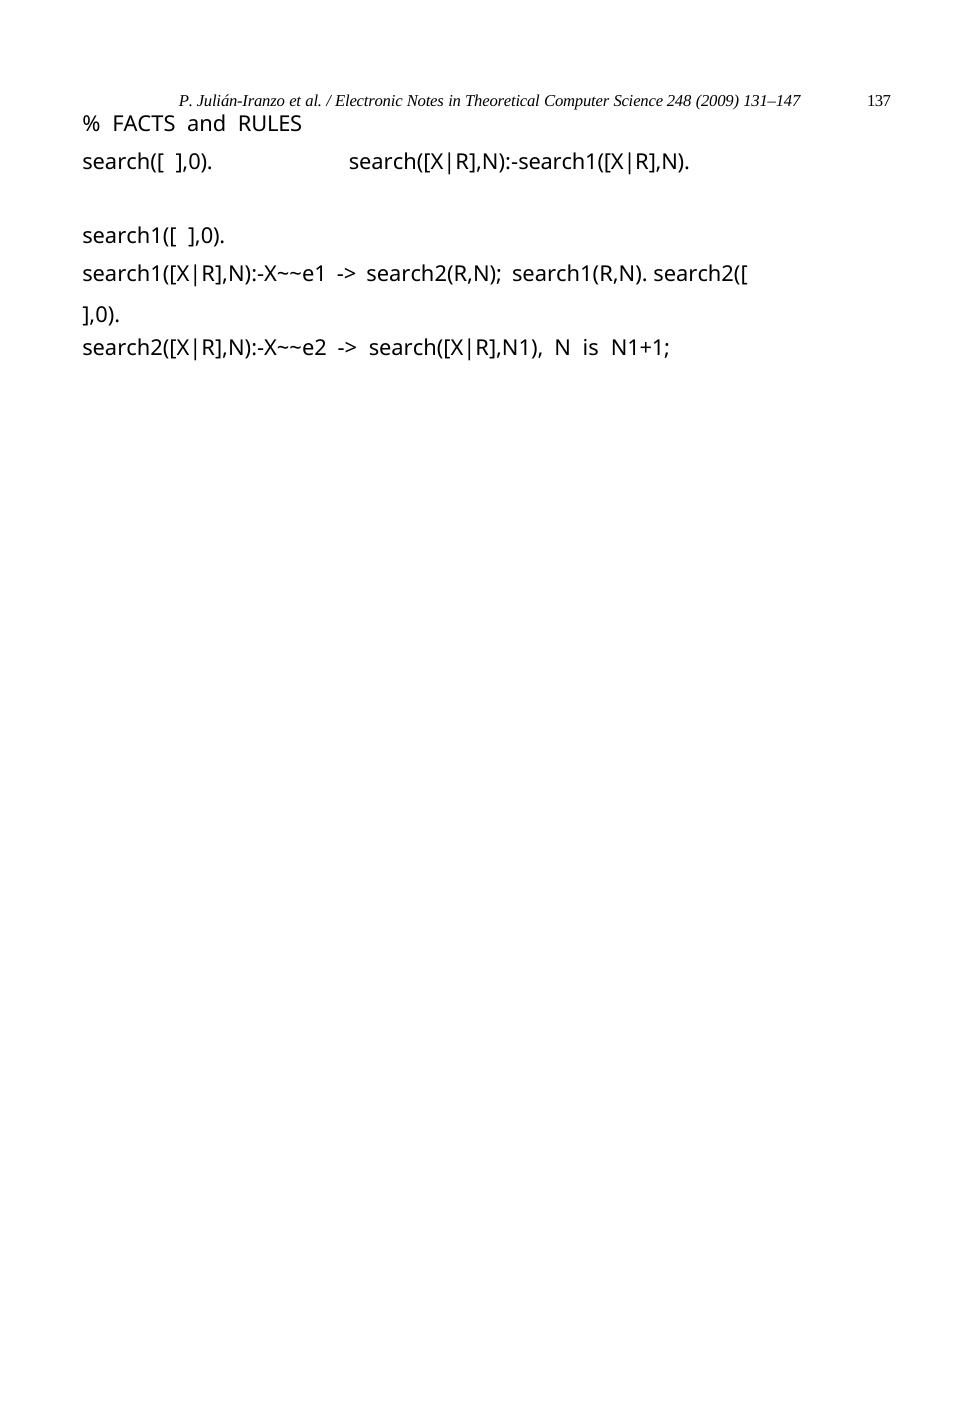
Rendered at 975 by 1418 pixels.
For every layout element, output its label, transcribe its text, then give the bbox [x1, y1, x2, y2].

text search1([ ],0). [82, 220, 904, 250]
text search1([X|R],N):-X~~e1 -> search2(R,N); search1(R,N). search2([ ],0). [82, 258, 772, 328]
text search2([X|R],N):-X~~e2 -> search([X|R],N1), N is N1+1; [196, 340, 468, 360]
text % FACTS and RULES [82, 108, 904, 138]
text search2([X|R],N):-X~~e2 -> search([X|R],N1), N is N1+1; [470, 340, 904, 360]
text search([ ],0). search([X|R],N):-search1([X|R],N). [82, 146, 904, 175]
